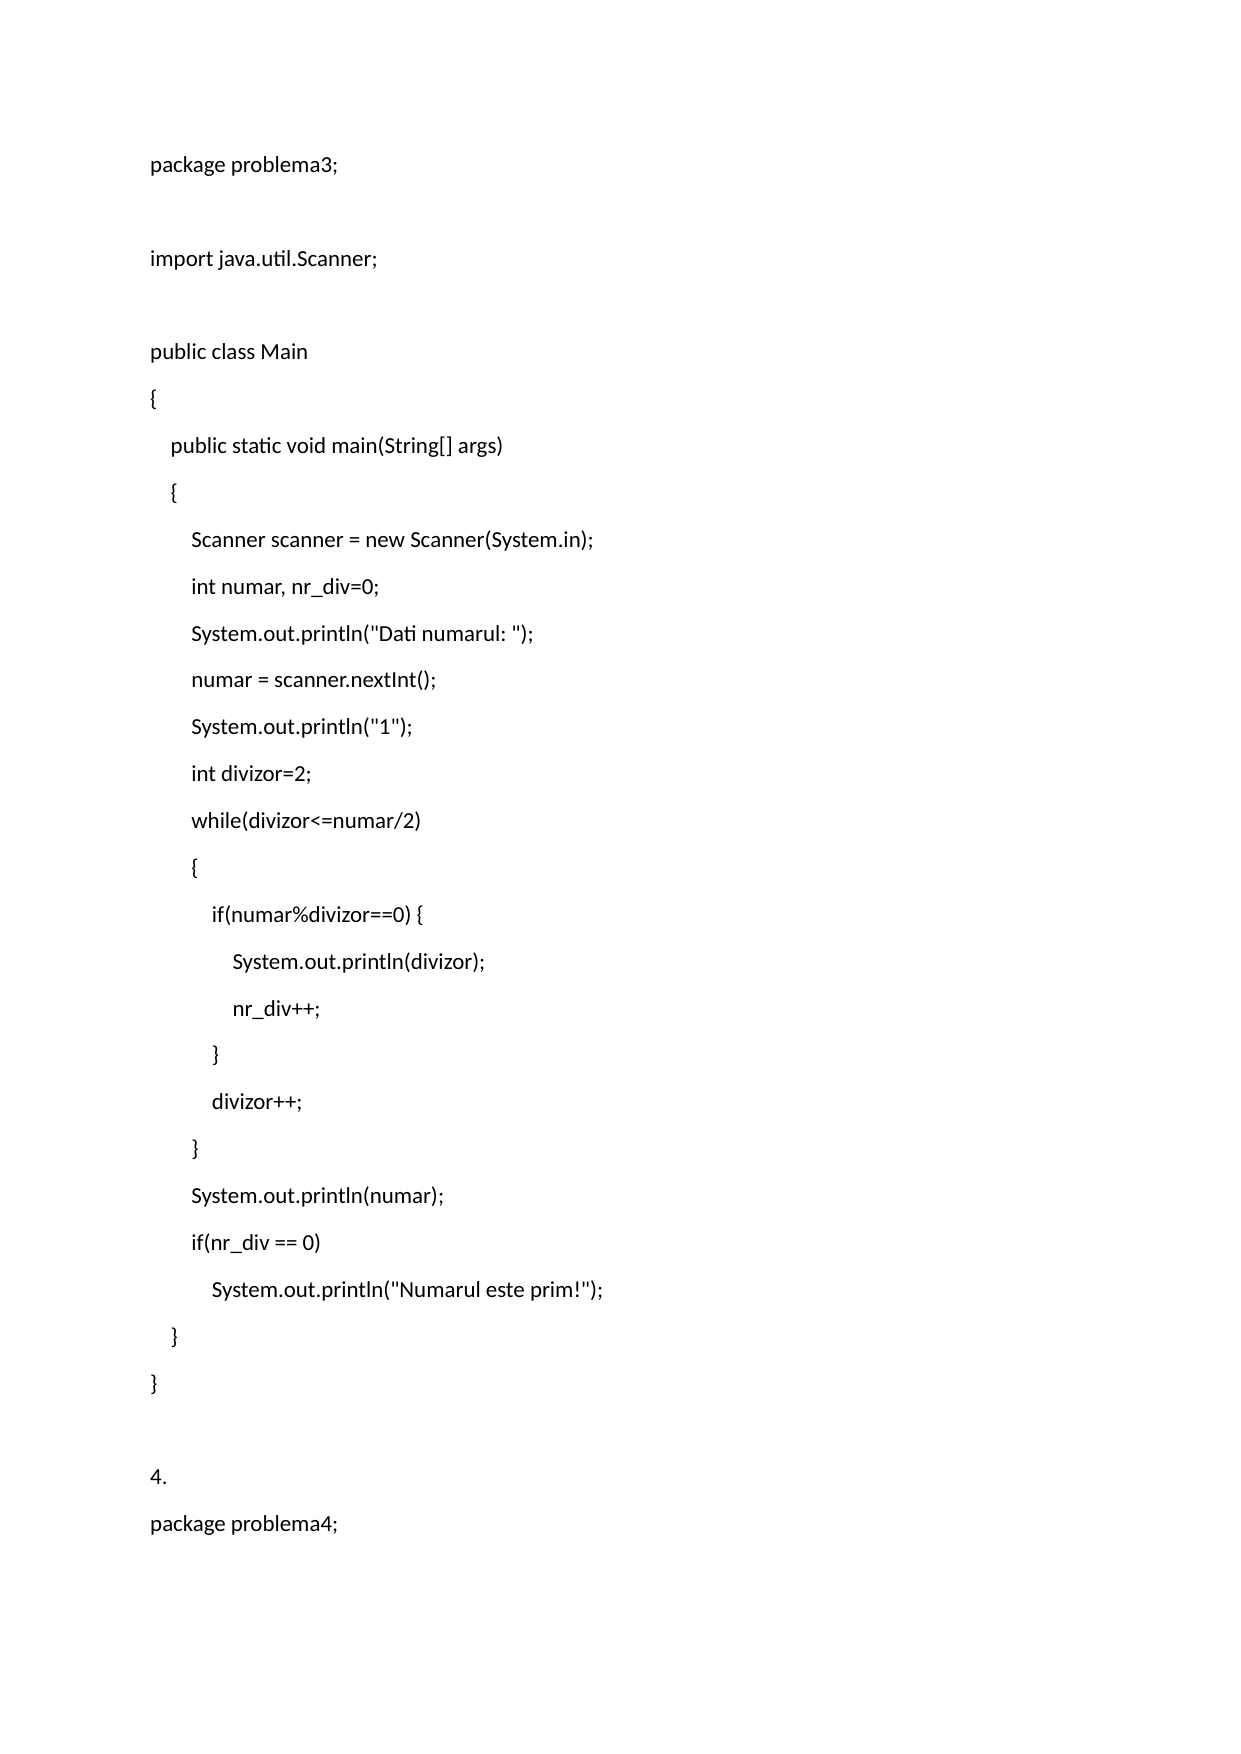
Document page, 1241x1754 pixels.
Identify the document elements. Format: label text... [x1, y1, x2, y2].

text { [150, 853, 1090, 881]
text 4. [150, 1462, 1090, 1491]
text } [150, 1134, 1090, 1162]
text System.out.println(numar); [150, 1181, 1090, 1209]
text package problema3; [150, 150, 1090, 178]
text System.out.println(divizor); [150, 947, 1090, 975]
text { [150, 384, 1090, 412]
text public class Main [150, 337, 1090, 366]
text if(numar%divizor==0) { [150, 900, 1090, 928]
text public static void main(String[] args) [150, 431, 1090, 459]
text { [150, 478, 1090, 506]
text } [150, 1041, 1090, 1069]
text } [150, 1369, 1090, 1397]
text int numar, nr_div=0; [150, 572, 1090, 600]
text import java.util.Scanner; [150, 244, 1090, 272]
text while(divizor<=numar/2) [150, 806, 1090, 834]
text System.out.println("Numarul este prim!"); [150, 1275, 1090, 1303]
text divizor++; [150, 1087, 1090, 1116]
text Scanner scanner = new Scanner(System.in); [150, 525, 1090, 553]
text package problema4; [150, 1509, 1090, 1537]
text nr_div++; [150, 994, 1090, 1022]
text System.out.println("1"); [150, 712, 1090, 741]
text } [150, 1322, 1090, 1350]
text int divizor=2; [150, 759, 1090, 787]
text if(nr_div == 0) [150, 1228, 1090, 1256]
text numar = scanner.nextInt(); [150, 666, 1090, 694]
text System.out.println("Dati numarul: "); [150, 619, 1090, 647]
